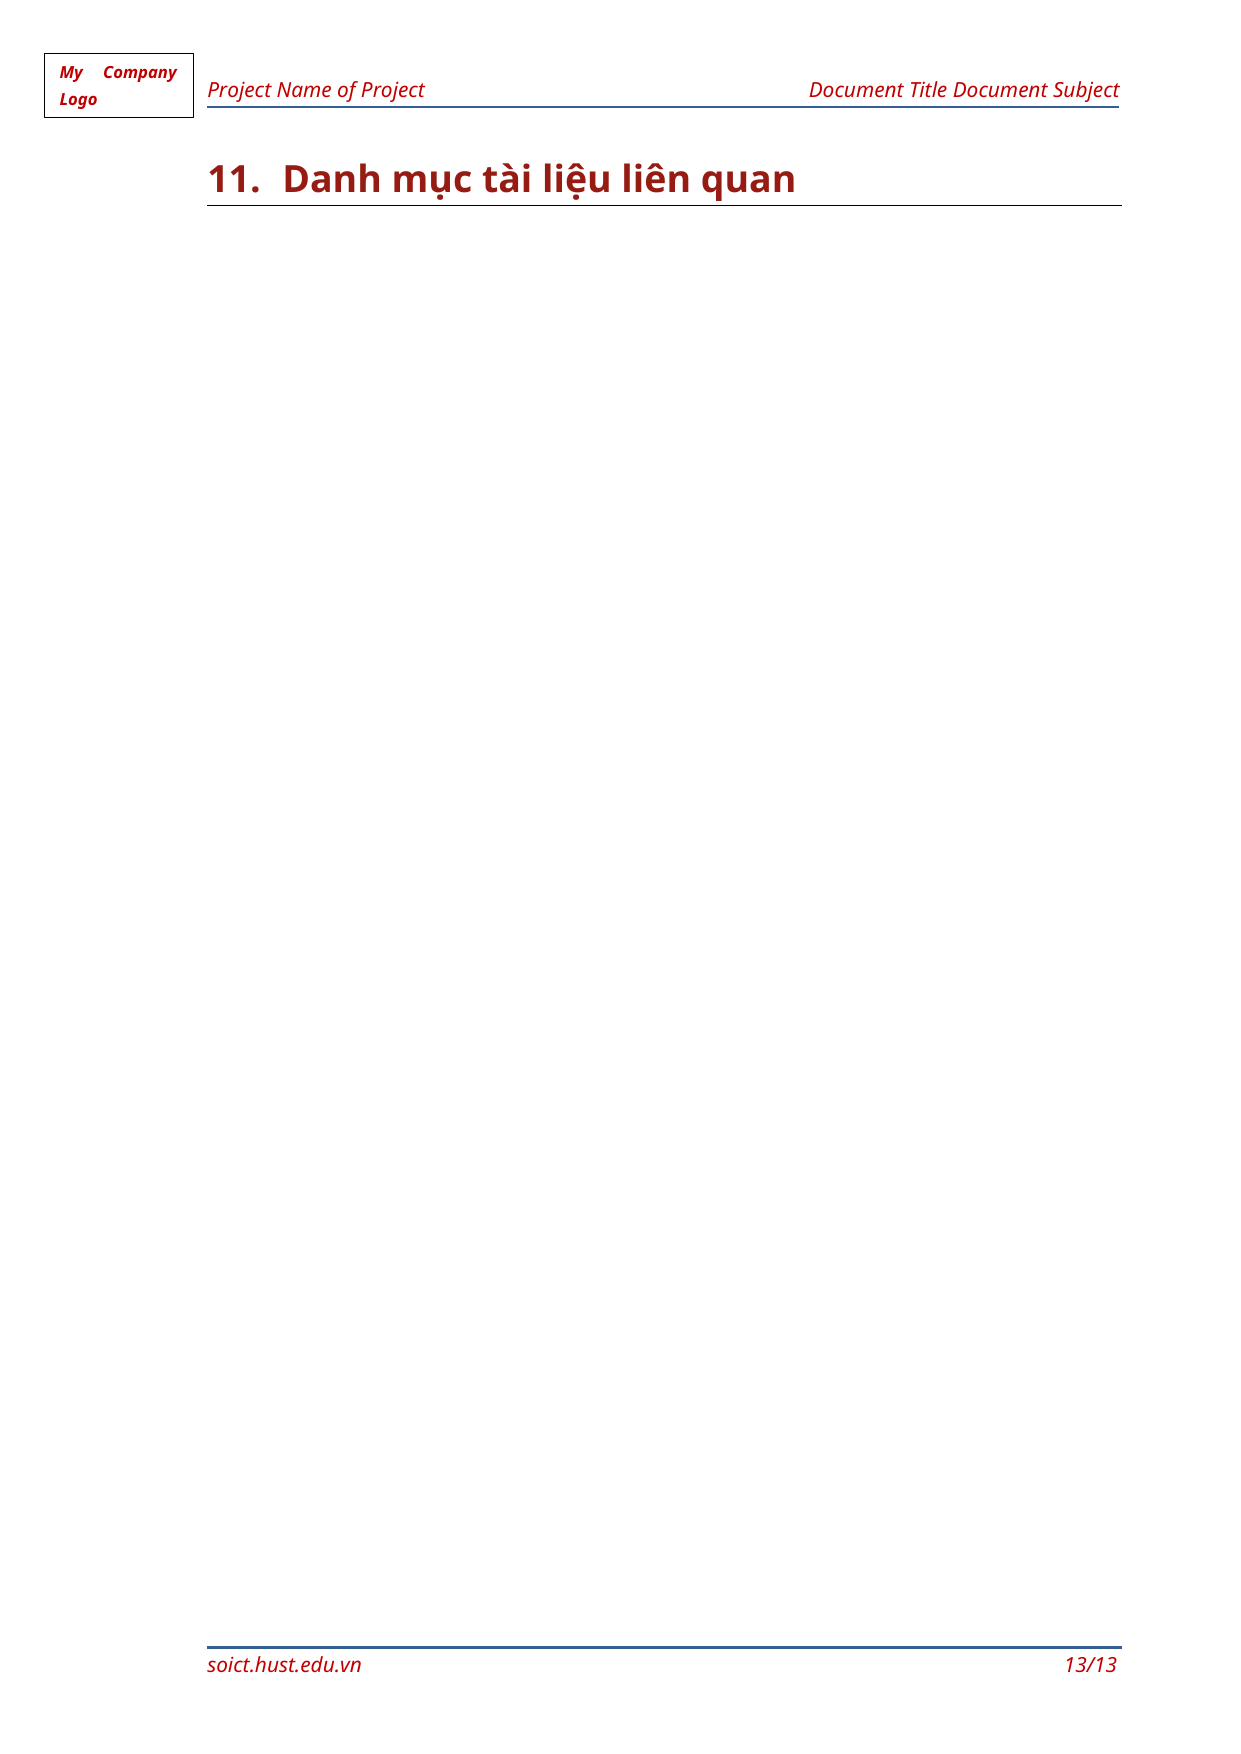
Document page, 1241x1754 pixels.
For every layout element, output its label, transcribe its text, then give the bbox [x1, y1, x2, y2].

subtitle Danh mục tài liệu liên quan [207, 152, 1122, 205]
